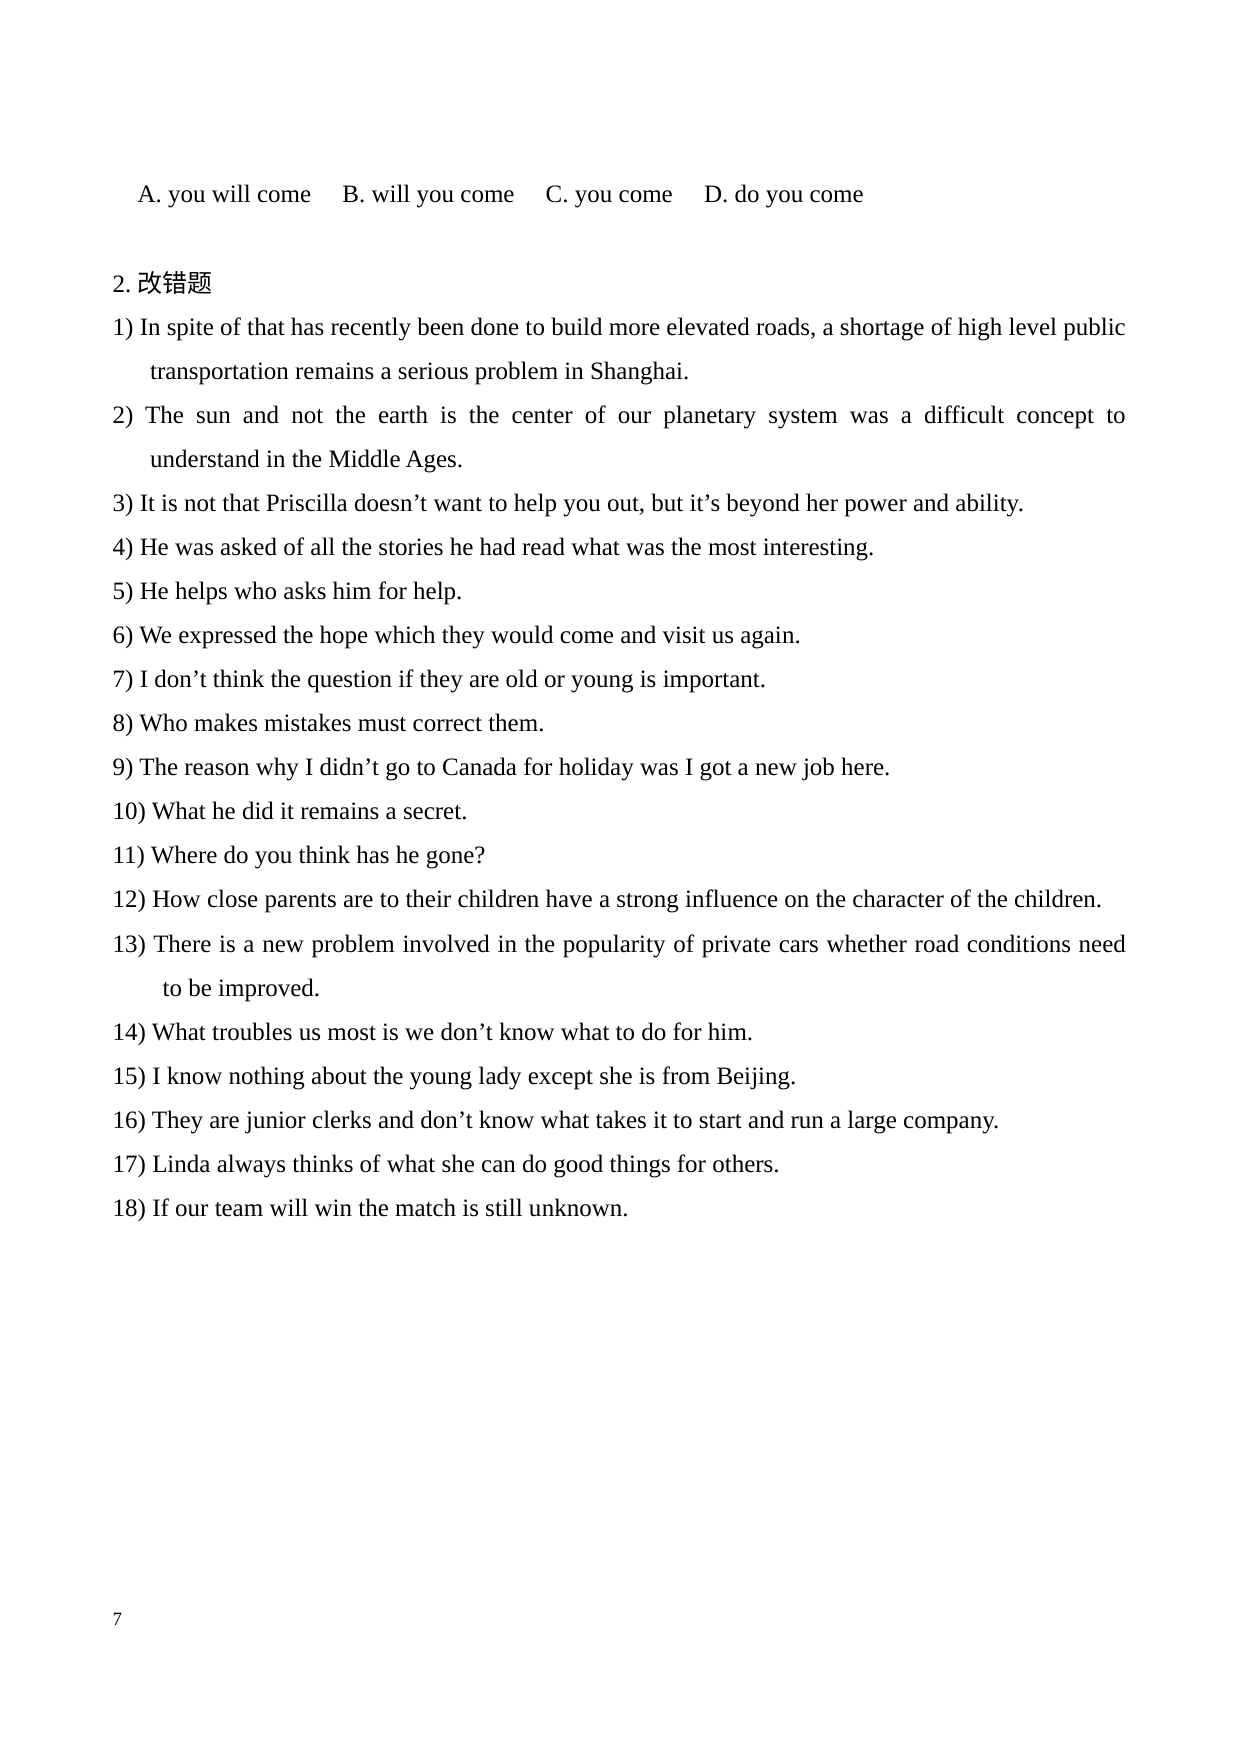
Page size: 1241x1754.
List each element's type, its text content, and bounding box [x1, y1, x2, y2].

text 15) I know nothing about the young lady except she is from Beijing. [112, 1053, 1128, 1097]
text A. you will come B. will you come C. you come D. do you come [112, 172, 1128, 216]
text 7) I don’t think the question if they are old or young is important. [112, 657, 1128, 701]
text 12) How close parents are to their children have a strong influence on the character of the children. [112, 877, 1128, 921]
text 14) What troubles us most is we don’t know what to do for him. [112, 1009, 1128, 1053]
text 18) If our team will win the match is still unknown. [112, 1185, 1128, 1229]
text 6) We expressed the hope which they would come and visit us again. [112, 613, 1128, 657]
text 2) The sun and not the earth is the center of our planetary system was a difficult concept to understand in the Middle Ages. [112, 392, 1128, 480]
text 13) There is a new problem involved in the popularity of private cars whether road conditions need to be improved. [112, 921, 1128, 1009]
text 3) It is not that Priscilla doesn’t want to help you out, but it’s beyond her power and ability. [112, 480, 1128, 524]
text 5) He helps who asks him for help. [112, 568, 1128, 613]
text 16) They are junior clerks and don’t know what takes it to start and run a large company. [112, 1097, 1128, 1141]
text 11) Where do you think has he gone? [112, 833, 1128, 877]
text 10) What he did it remains a secret. [112, 789, 1128, 833]
text 1) In spite of that has recently been done to build more elevated roads, a shortage of high level public transportation remains a serious problem in Shanghai. [112, 304, 1128, 392]
text 4) He was asked of all the stories he had read what was the most interesting. [112, 524, 1128, 568]
text 17) Linda always thinks of what she can do good things for others. [112, 1141, 1128, 1185]
text 9) The reason why I didn’t go to Canada for holiday was I got a new job here. [112, 745, 1128, 789]
text 2. 改错题 [112, 260, 1128, 304]
text 8) Who makes mistakes must correct them. [112, 701, 1128, 745]
